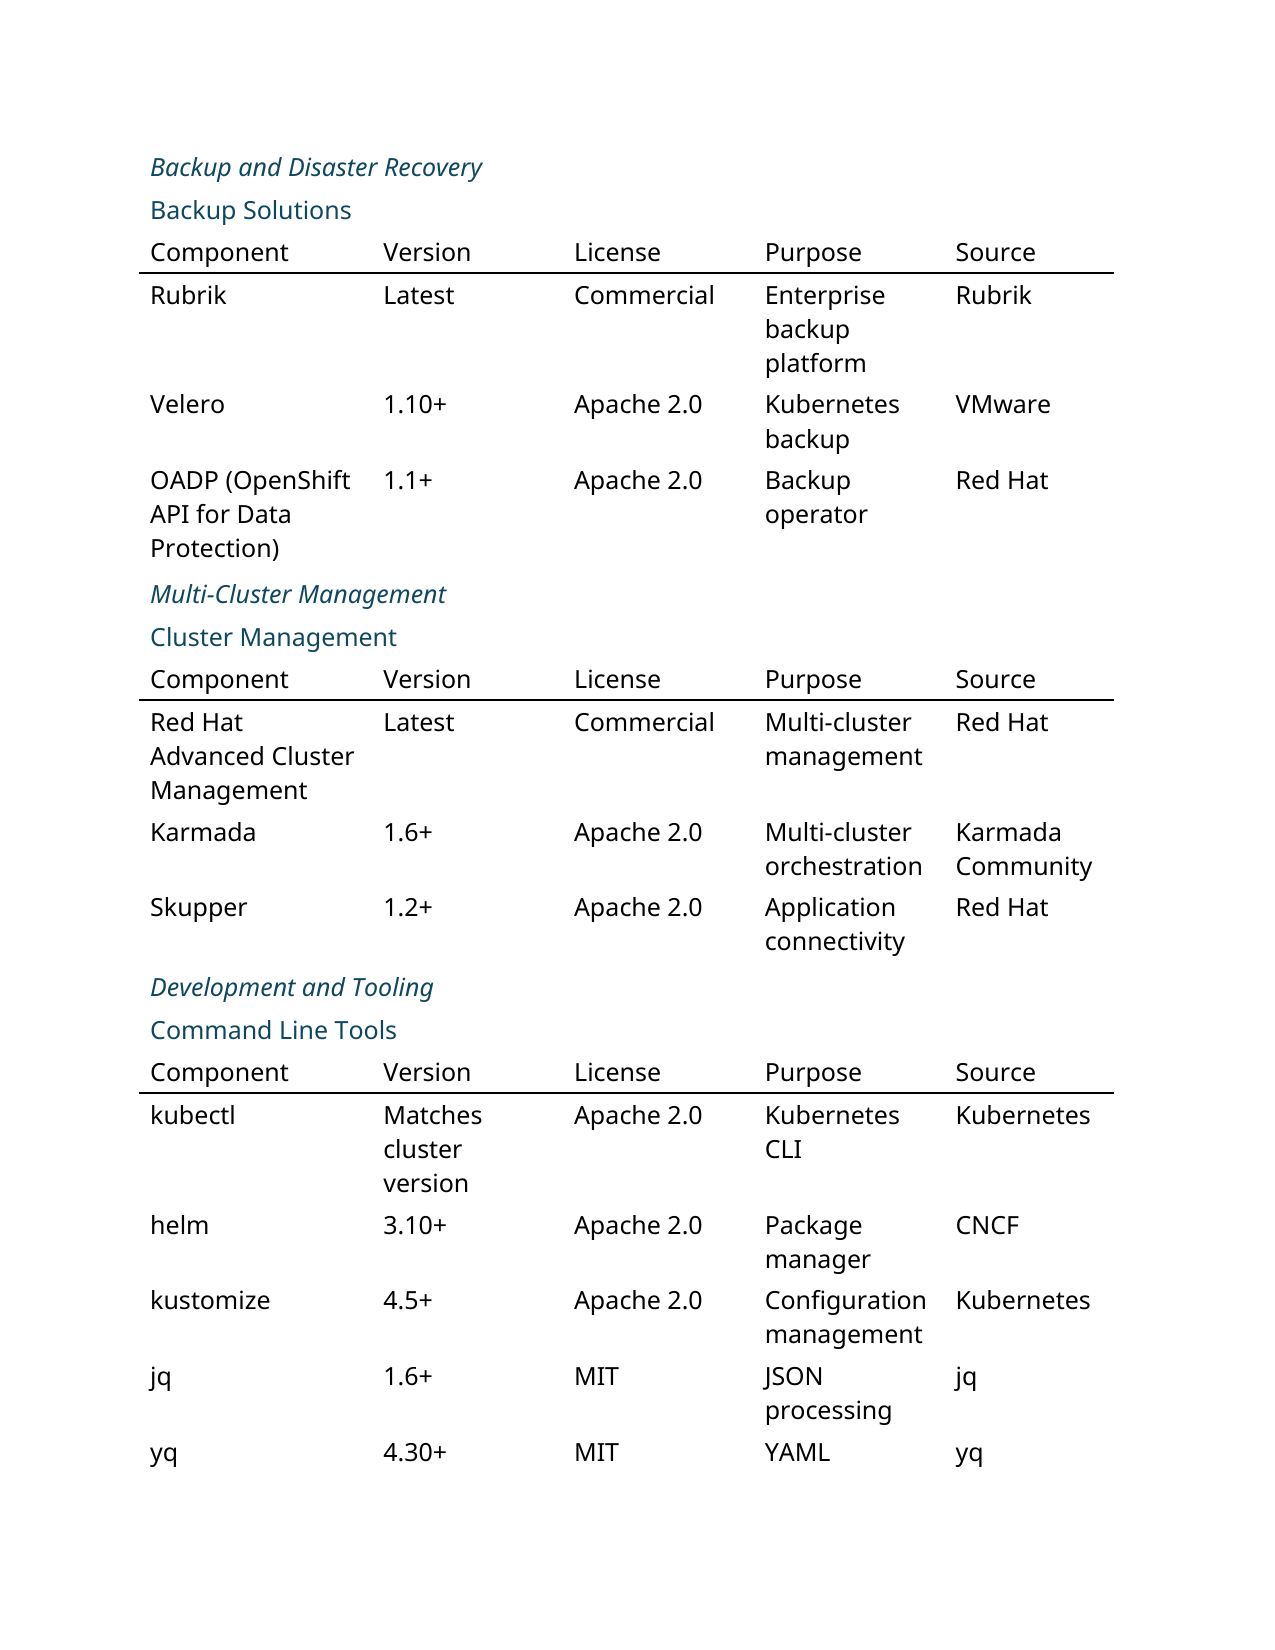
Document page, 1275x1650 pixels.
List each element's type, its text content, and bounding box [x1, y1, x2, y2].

table_header License [563, 1051, 753, 1092]
table_cell Multi-cluster orchestration [753, 811, 944, 886]
table_cell Red Hat [944, 701, 1114, 811]
table_cell Red Hat [944, 886, 1114, 962]
table_header License [563, 231, 753, 272]
table_header Version [372, 1051, 563, 1092]
table_cell Apache 2.0 [563, 811, 753, 886]
table_header Version [372, 231, 563, 272]
subtitle Command Line Tools [150, 1012, 1125, 1047]
table_cell Karmada Community [944, 811, 1114, 886]
table_cell 4.30+ [372, 1430, 563, 1472]
table_cell jq [139, 1355, 372, 1430]
table_cell Commercial [563, 274, 753, 383]
subtitle Backup and Disaster Recovery [150, 150, 1125, 184]
subtitle Cluster Management [150, 619, 1125, 653]
table_cell yq [139, 1430, 372, 1472]
table_cell Apache 2.0 [563, 1094, 753, 1203]
table_cell 1.6+ [372, 811, 563, 886]
table_cell Rubrik [139, 274, 372, 383]
table_header Component [139, 658, 372, 699]
table_cell Matches cluster version [372, 1094, 563, 1203]
table_header Source [944, 231, 1114, 272]
table_cell 1.1+ [372, 459, 563, 569]
table_cell Enterprise backup platform [753, 274, 944, 383]
table_cell Application connectivity [753, 886, 944, 962]
table_cell Red Hat Advanced Cluster Management [139, 701, 372, 811]
table_cell Multi-cluster management [753, 701, 944, 811]
table_cell Apache 2.0 [563, 459, 753, 569]
table_header Source [944, 658, 1114, 699]
table_cell Karmada [139, 811, 372, 886]
table_cell yq [944, 1430, 1114, 1472]
table_cell CNCF [944, 1204, 1114, 1279]
table_cell jq [944, 1355, 1114, 1430]
table_cell 3.10+ [372, 1204, 563, 1279]
table_cell kubectl [139, 1094, 372, 1203]
table_cell Velero [139, 384, 372, 459]
table_cell 1.2+ [372, 886, 563, 962]
table_cell MIT [563, 1355, 753, 1430]
subtitle Development and Tooling [150, 970, 1125, 1004]
table_cell Kubernetes backup [753, 384, 944, 459]
table_cell Kubernetes CLI [753, 1094, 944, 1203]
table_cell Apache 2.0 [563, 886, 753, 962]
table_cell VMware [944, 384, 1114, 459]
table_cell OADP (OpenShift API for Data Protection) [139, 459, 372, 569]
table_header Purpose [753, 1051, 944, 1092]
subtitle Backup Solutions [150, 192, 1125, 226]
table_cell JSON processing [753, 1355, 944, 1430]
table_cell Skupper [139, 886, 372, 962]
table_cell Configuration management [753, 1279, 944, 1355]
table_header Source [944, 1051, 1114, 1092]
table_header Version [372, 658, 563, 699]
table_cell Kubernetes [944, 1279, 1114, 1355]
table_cell Red Hat [944, 459, 1114, 569]
table_cell Latest [372, 701, 563, 811]
table_cell Rubrik [944, 274, 1114, 383]
table_cell Latest [372, 274, 563, 383]
table_header Component [139, 1051, 372, 1092]
table_cell Apache 2.0 [563, 1279, 753, 1355]
table_cell 1.6+ [372, 1355, 563, 1430]
table_cell Apache 2.0 [563, 384, 753, 459]
table_cell Kubernetes [944, 1094, 1114, 1203]
table_cell Backup operator [753, 459, 944, 569]
table_header Purpose [753, 658, 944, 699]
table_cell YAML processing [753, 1430, 944, 1472]
table_header Purpose [753, 231, 944, 272]
table_cell MIT [563, 1430, 753, 1472]
table_header License [563, 658, 753, 699]
table_cell Apache 2.0 [563, 1204, 753, 1279]
table_cell Commercial [563, 701, 753, 811]
subtitle Multi-Cluster Management [150, 577, 1125, 611]
table_cell kustomize [139, 1279, 372, 1355]
table_cell 4.5+ [372, 1279, 563, 1355]
table_cell Package manager [753, 1204, 944, 1279]
table_header Component [139, 231, 372, 272]
table_cell helm [139, 1204, 372, 1279]
table_cell 1.10+ [372, 384, 563, 459]
